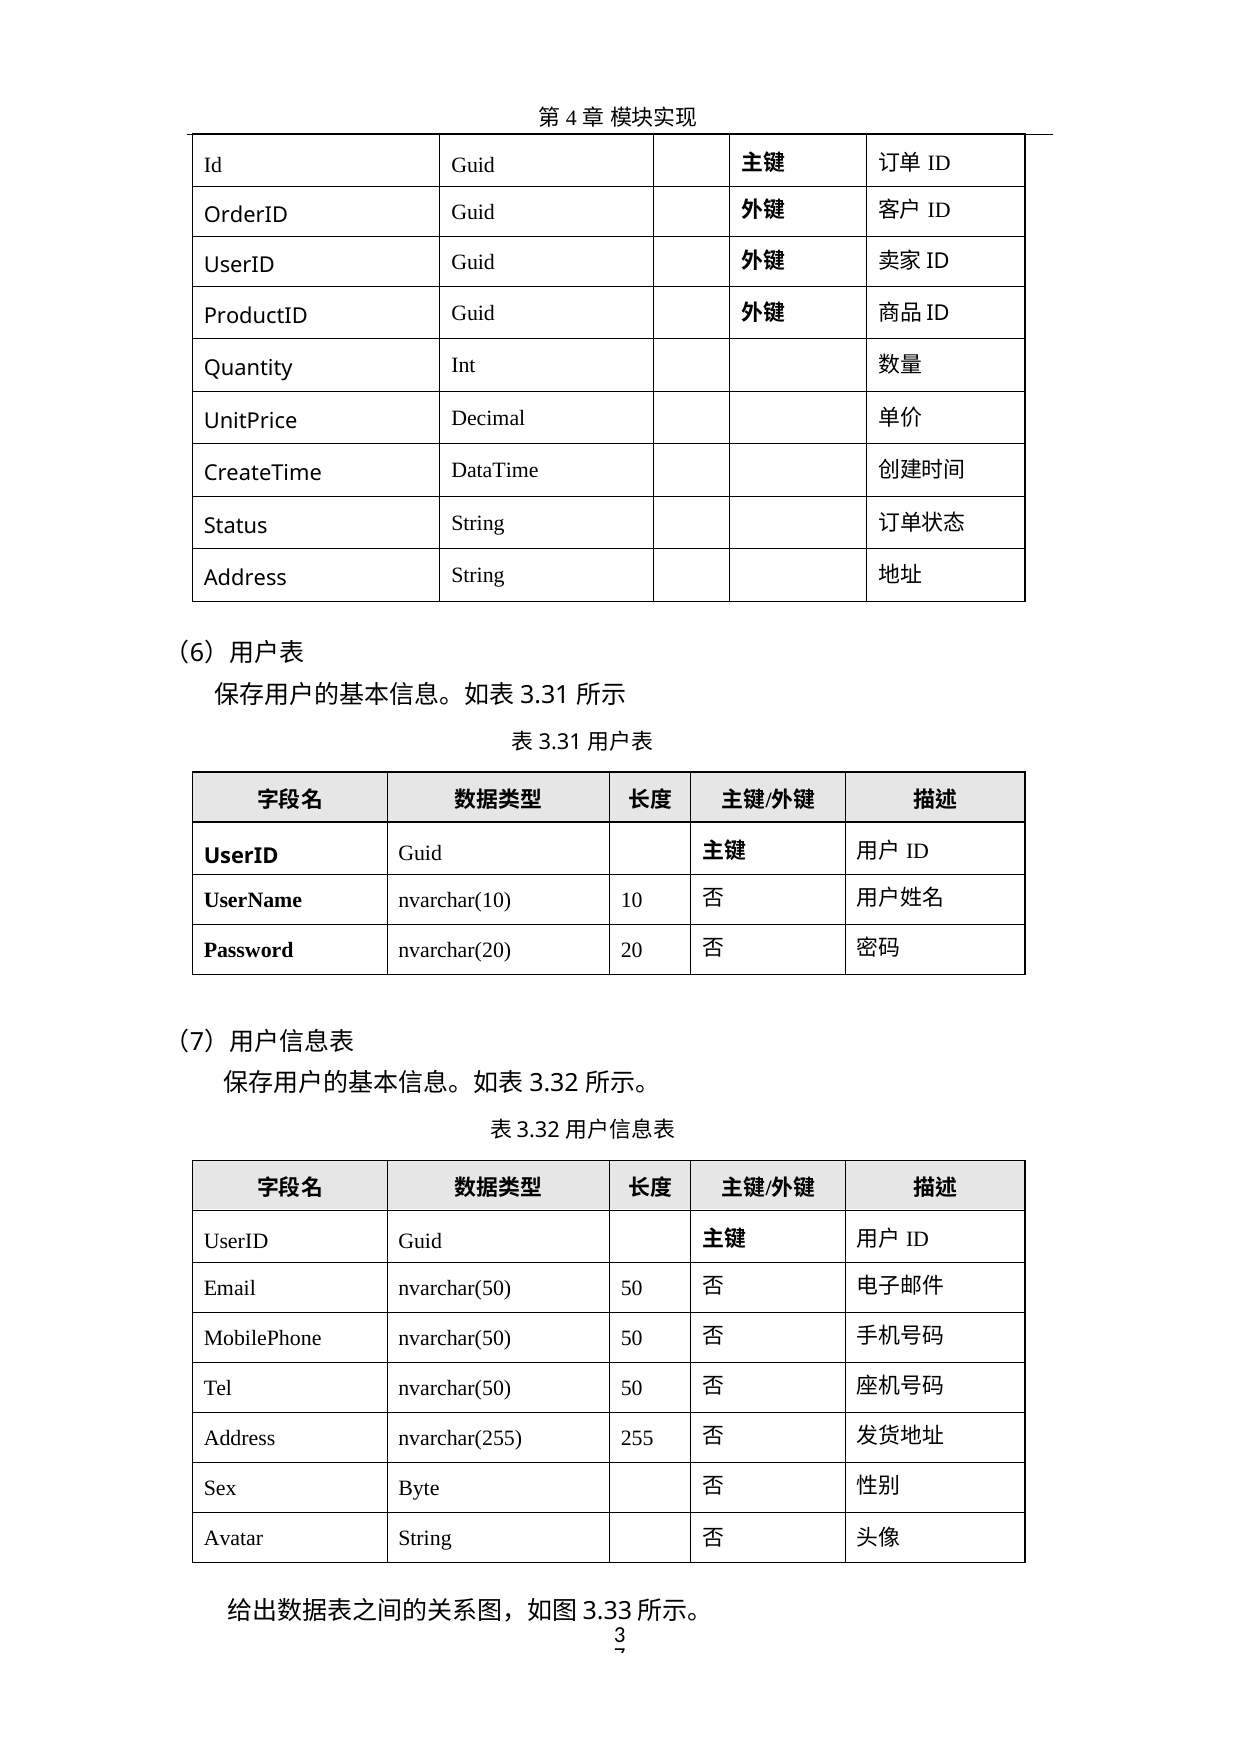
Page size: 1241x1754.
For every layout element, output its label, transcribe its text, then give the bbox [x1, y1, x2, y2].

table_cell 主键 [691, 1211, 845, 1262]
table_cell 头像 [846, 1513, 1024, 1562]
table_cell 255 [610, 1413, 690, 1462]
table_cell nvarchar(20) [388, 925, 609, 974]
table_cell [730, 444, 866, 496]
table_cell 外键 [730, 237, 866, 286]
table_cell 订单状态 [867, 497, 1024, 548]
table_cell UserID [193, 1211, 387, 1262]
table_cell [654, 187, 729, 236]
text 保存用户的基本信息。如表 3.32 所示。 [164, 1058, 1076, 1100]
table_cell nvarchar(255) [388, 1413, 609, 1462]
table_cell Guid [440, 134, 653, 186]
table_cell [730, 392, 866, 443]
table_cell Address [193, 1413, 387, 1462]
table_cell nvarchar(50) [388, 1313, 609, 1362]
text 表 3.32 用户信息表 [164, 1112, 1000, 1144]
table_cell 否 [691, 1263, 845, 1312]
table_cell String [440, 549, 653, 601]
table_cell [654, 287, 729, 338]
table_header 长度 [610, 1161, 690, 1209]
table_cell Int [440, 339, 653, 391]
table_cell [654, 134, 729, 186]
table_cell [654, 497, 729, 548]
table_cell 用户 ID [846, 823, 1024, 874]
table_cell 发货地址 [846, 1413, 1024, 1462]
table_cell 否 [691, 1413, 845, 1462]
table_cell [654, 444, 729, 496]
table_cell [610, 1513, 690, 1562]
table_header 描述 [846, 1161, 1024, 1209]
table_cell DataTime [440, 444, 653, 496]
table_cell [730, 549, 866, 601]
table_cell Password [193, 925, 387, 974]
table_cell [654, 549, 729, 601]
table_cell 10 [610, 875, 690, 924]
table_cell nvarchar(10) [388, 875, 609, 924]
table_cell 外键 [730, 287, 866, 338]
table_cell 主键 [691, 823, 845, 874]
table_cell OrderID [193, 187, 439, 236]
table_cell nvarchar(50) [388, 1263, 609, 1312]
table_cell UnitPrice [193, 392, 439, 443]
table_cell 否 [691, 875, 845, 924]
table_cell Byte [388, 1463, 609, 1512]
table_cell ProductID [193, 287, 439, 338]
table_cell MobilePhone [193, 1313, 387, 1362]
table_cell Sex [193, 1463, 387, 1512]
table_cell [654, 237, 729, 286]
table_cell UserName [193, 875, 387, 924]
table_cell Guid [440, 237, 653, 286]
table_cell 商品ID [867, 287, 1024, 338]
table_cell CreateTime [193, 444, 439, 496]
table_cell 外键 [730, 187, 866, 236]
table_cell [654, 339, 729, 391]
table_cell 否 [691, 1463, 845, 1512]
table_cell 否 [691, 1363, 845, 1412]
table_cell Guid [440, 187, 653, 236]
table_cell 20 [610, 925, 690, 974]
table_header 数据类型 [388, 773, 609, 821]
text 表 3.31 用户表 [164, 724, 1000, 756]
table_header 主键/外键 [691, 773, 845, 821]
table_header 数据类型 [388, 1161, 609, 1209]
table_header 长度 [610, 773, 690, 821]
table_header 主键/外键 [691, 1161, 845, 1209]
table_cell Avatar [193, 1513, 387, 1562]
table_cell 否 [691, 925, 845, 974]
table_cell 密码 [846, 925, 1024, 974]
table_cell 50 [610, 1363, 690, 1412]
table_cell [610, 1211, 690, 1262]
table_cell [654, 392, 729, 443]
table_cell 电子邮件 [846, 1263, 1024, 1312]
table_cell Guid [388, 823, 609, 874]
text 给出数据表之间的关系图，如图3.33所示。 [177, 1586, 1076, 1627]
text 保存用户的基本信息。如表 3.31 所示 [164, 670, 1076, 712]
table_cell UserID [193, 237, 439, 286]
table_header 字段名 [193, 1161, 387, 1209]
table_cell 订单 ID [867, 134, 1024, 186]
table_cell 用户姓名 [846, 875, 1024, 924]
table_cell Quantity [193, 339, 439, 391]
table_cell String [440, 497, 653, 548]
table_cell 手机号码 [846, 1313, 1024, 1362]
table_cell Status [193, 497, 439, 548]
text （7）用户信息表 [164, 1017, 1076, 1058]
table_cell nvarchar(50) [388, 1363, 609, 1412]
table_cell Decimal [440, 392, 653, 443]
table_header 字段名 [193, 773, 387, 821]
table_cell Tel [193, 1363, 387, 1412]
table_cell 座机号码 [846, 1363, 1024, 1412]
table_cell 数量 [867, 339, 1024, 391]
table_header 描述 [846, 773, 1024, 821]
table_cell Guid [388, 1211, 609, 1262]
table_cell 主键 [730, 134, 866, 186]
table_cell 卖家ID [867, 237, 1024, 286]
table_cell 性别 [846, 1463, 1024, 1512]
table_cell [730, 339, 866, 391]
table_cell [610, 1463, 690, 1512]
table_cell 用户 ID [846, 1211, 1024, 1262]
table_cell Guid [440, 287, 653, 338]
table_cell 客户 ID [867, 187, 1024, 236]
table_cell 否 [691, 1313, 845, 1362]
table_cell String [388, 1513, 609, 1562]
table_cell 50 [610, 1313, 690, 1362]
table_cell [610, 823, 690, 874]
table_cell 创建时间 [867, 444, 1024, 496]
table_cell Id [193, 134, 439, 186]
table_cell UserID [193, 823, 387, 874]
table_cell 否 [691, 1513, 845, 1562]
table_cell Email [193, 1263, 387, 1312]
table_cell 单价 [867, 392, 1024, 443]
table_cell 地址 [867, 549, 1024, 601]
table_cell Address [193, 549, 439, 601]
text （6）用户表 [164, 628, 1076, 670]
table_cell 50 [610, 1263, 690, 1312]
table_cell [730, 497, 866, 548]
